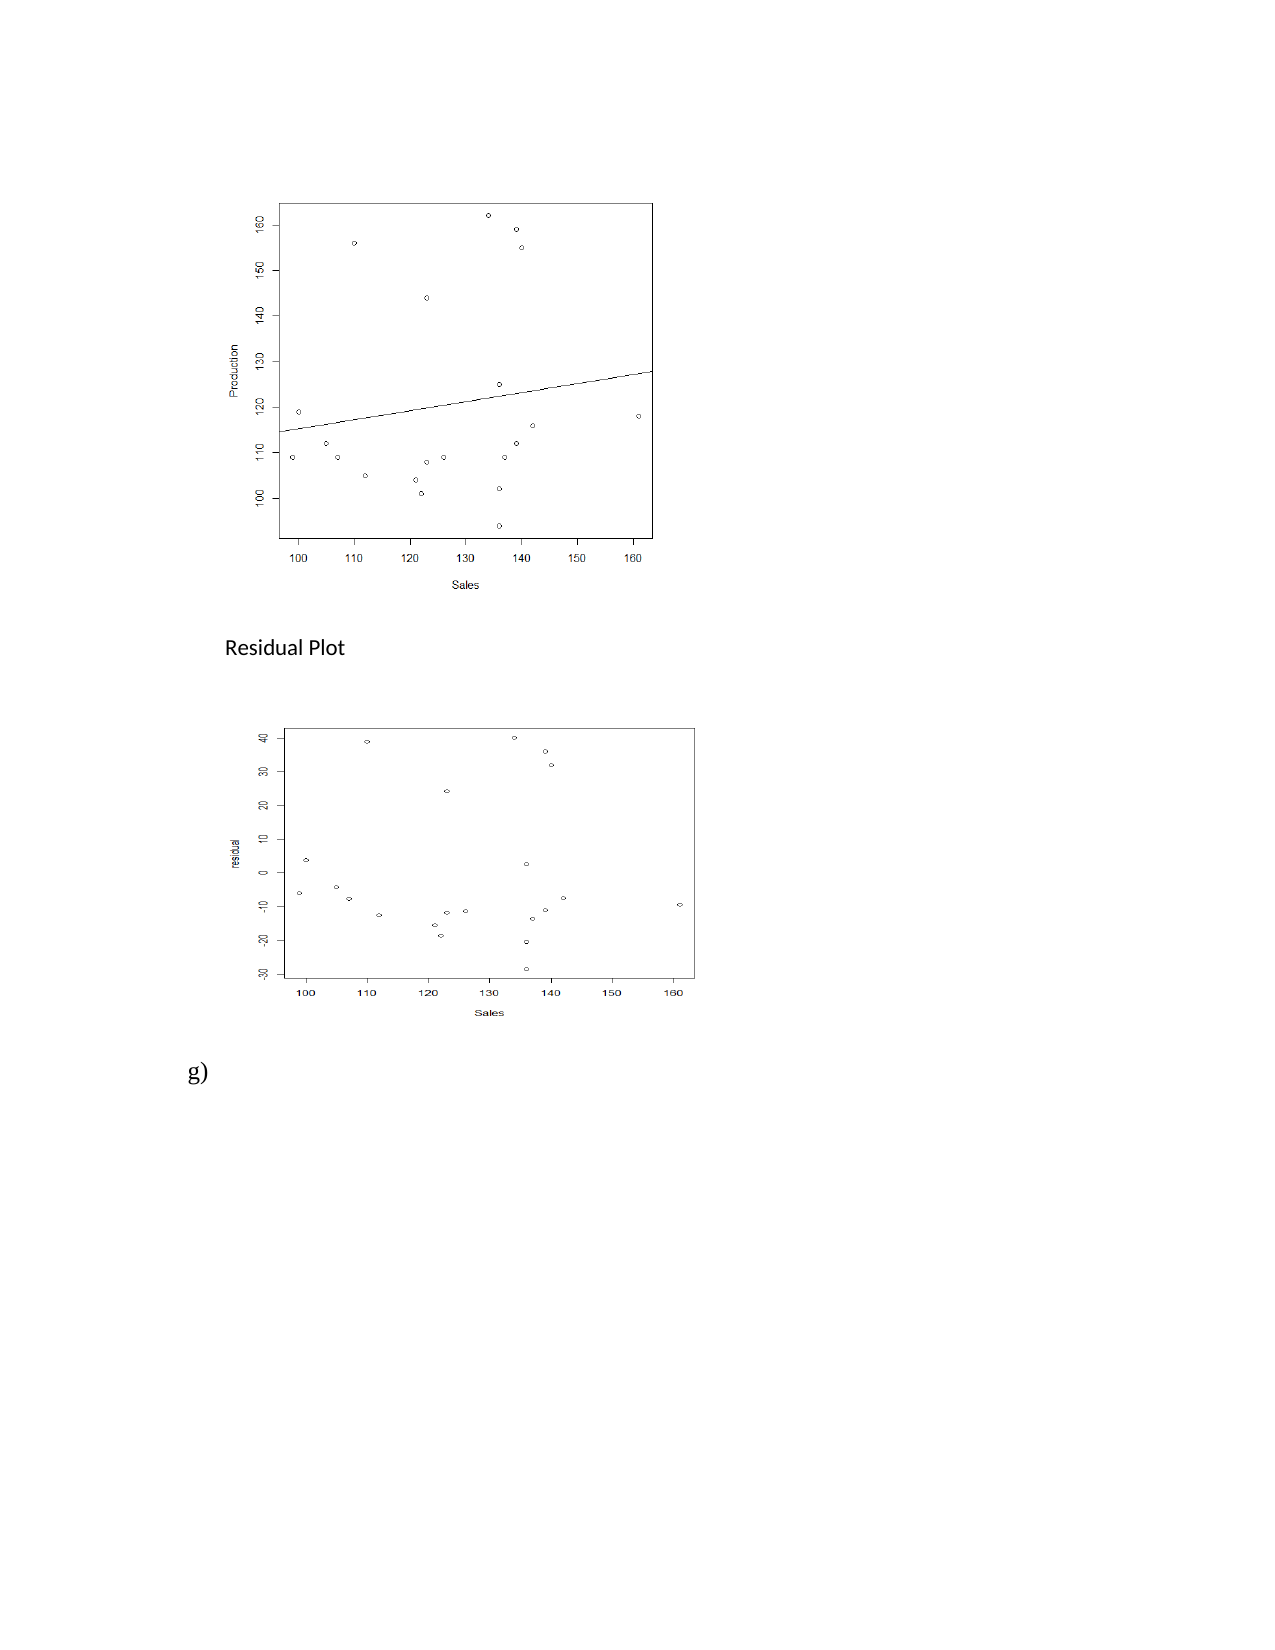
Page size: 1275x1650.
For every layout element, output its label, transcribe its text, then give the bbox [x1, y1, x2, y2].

picture [225, 150, 680, 605]
picture [225, 688, 725, 1028]
list Residual Plot [225, 633, 1125, 661]
